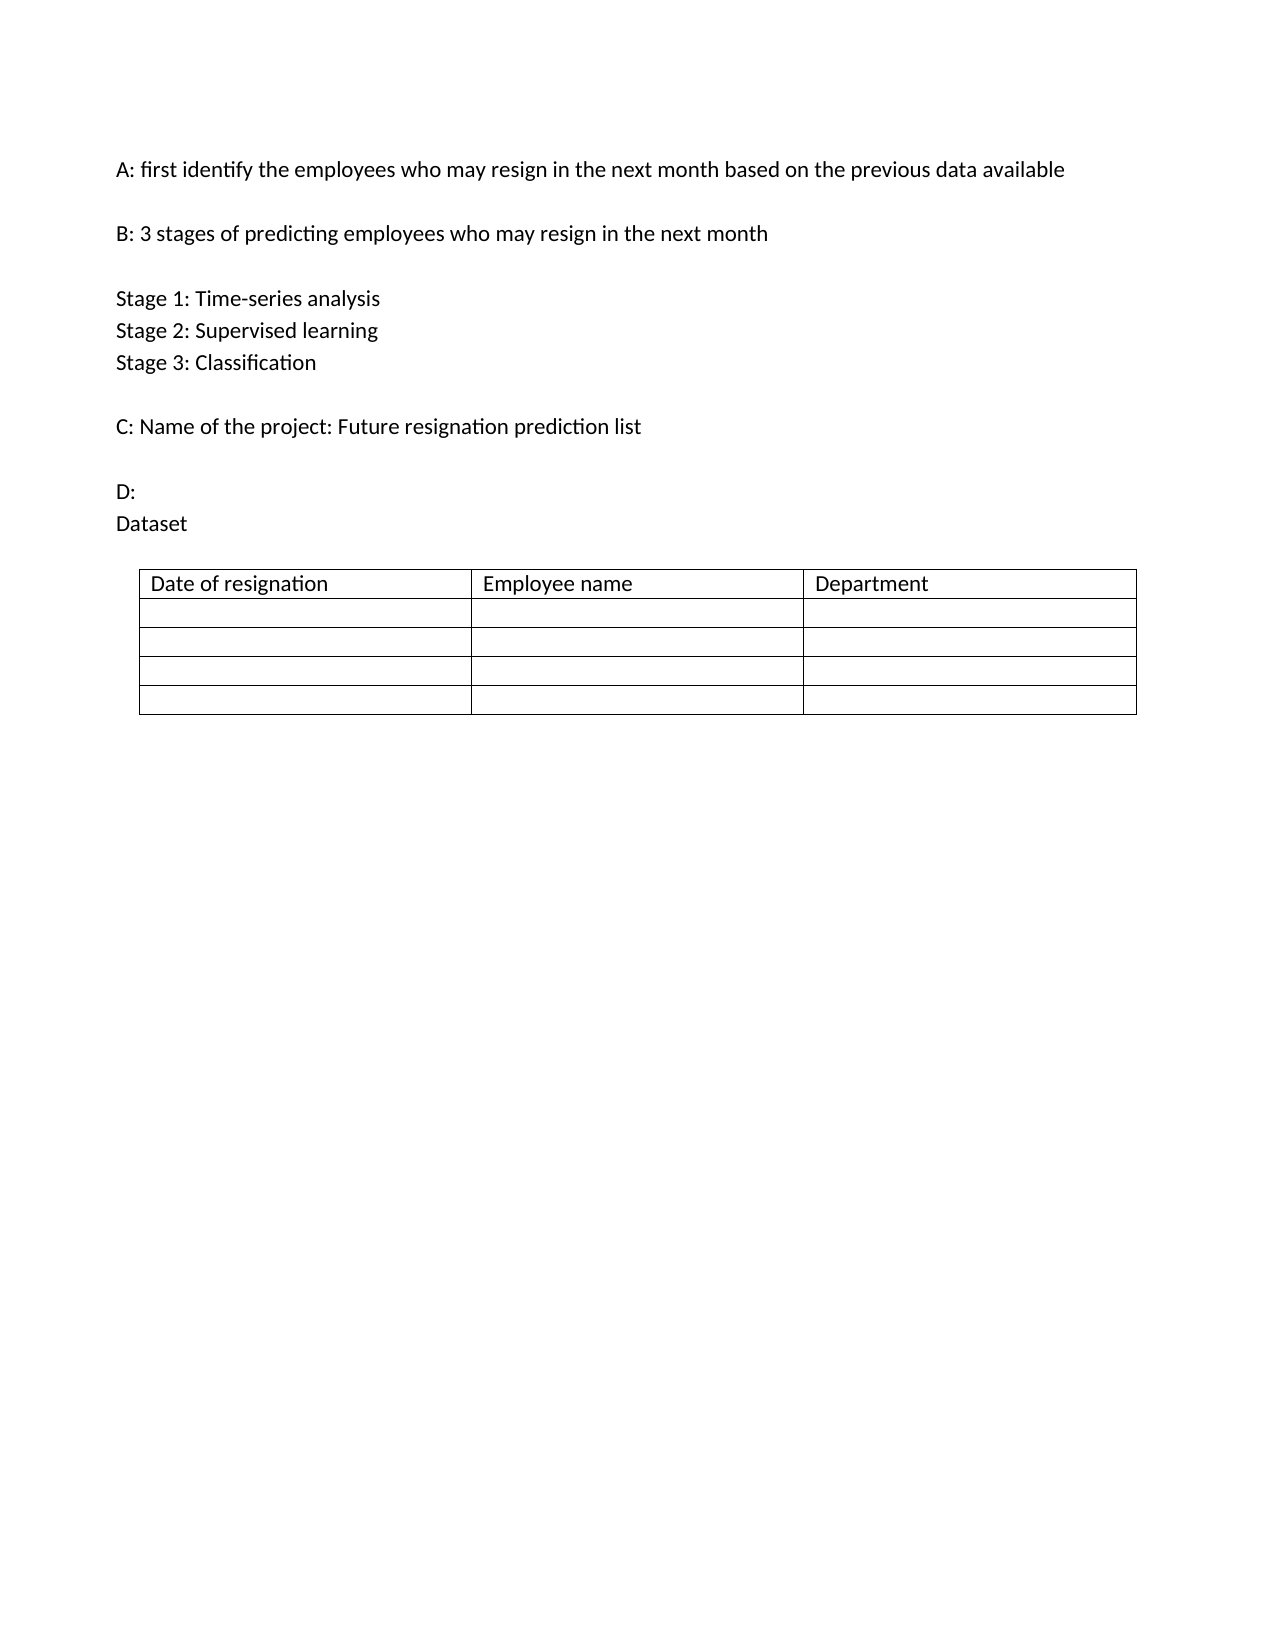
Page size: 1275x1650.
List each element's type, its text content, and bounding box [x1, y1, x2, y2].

text Stage 3: Classification [116, 351, 1078, 375]
table_header Date of resignation [140, 570, 471, 597]
table_cell [472, 628, 803, 656]
table_header Employee name [472, 570, 803, 597]
table_cell [472, 686, 803, 714]
table_cell [140, 657, 471, 685]
text B: 3 stages of predicting employees who may resign in the next month [116, 222, 1078, 247]
table_cell [804, 599, 1136, 627]
text Stage 1: Time-series analysis [116, 287, 1078, 311]
text Dataset [116, 512, 1078, 536]
table_cell [804, 628, 1136, 656]
table_cell [472, 657, 803, 685]
table_cell [804, 686, 1136, 714]
table_cell [140, 686, 471, 714]
text A: first identify the employees who may resign in the next month based on the previous data available [116, 158, 1078, 182]
text C: Name of the project: Future resignation prediction list [116, 416, 1078, 440]
table_cell [140, 599, 471, 627]
table_cell [804, 657, 1136, 685]
table_header Department [804, 570, 1136, 597]
table_cell [472, 599, 803, 627]
table_cell [140, 628, 471, 656]
text Stage 2: Supervised learning [116, 319, 1078, 343]
text D: [116, 480, 1078, 504]
